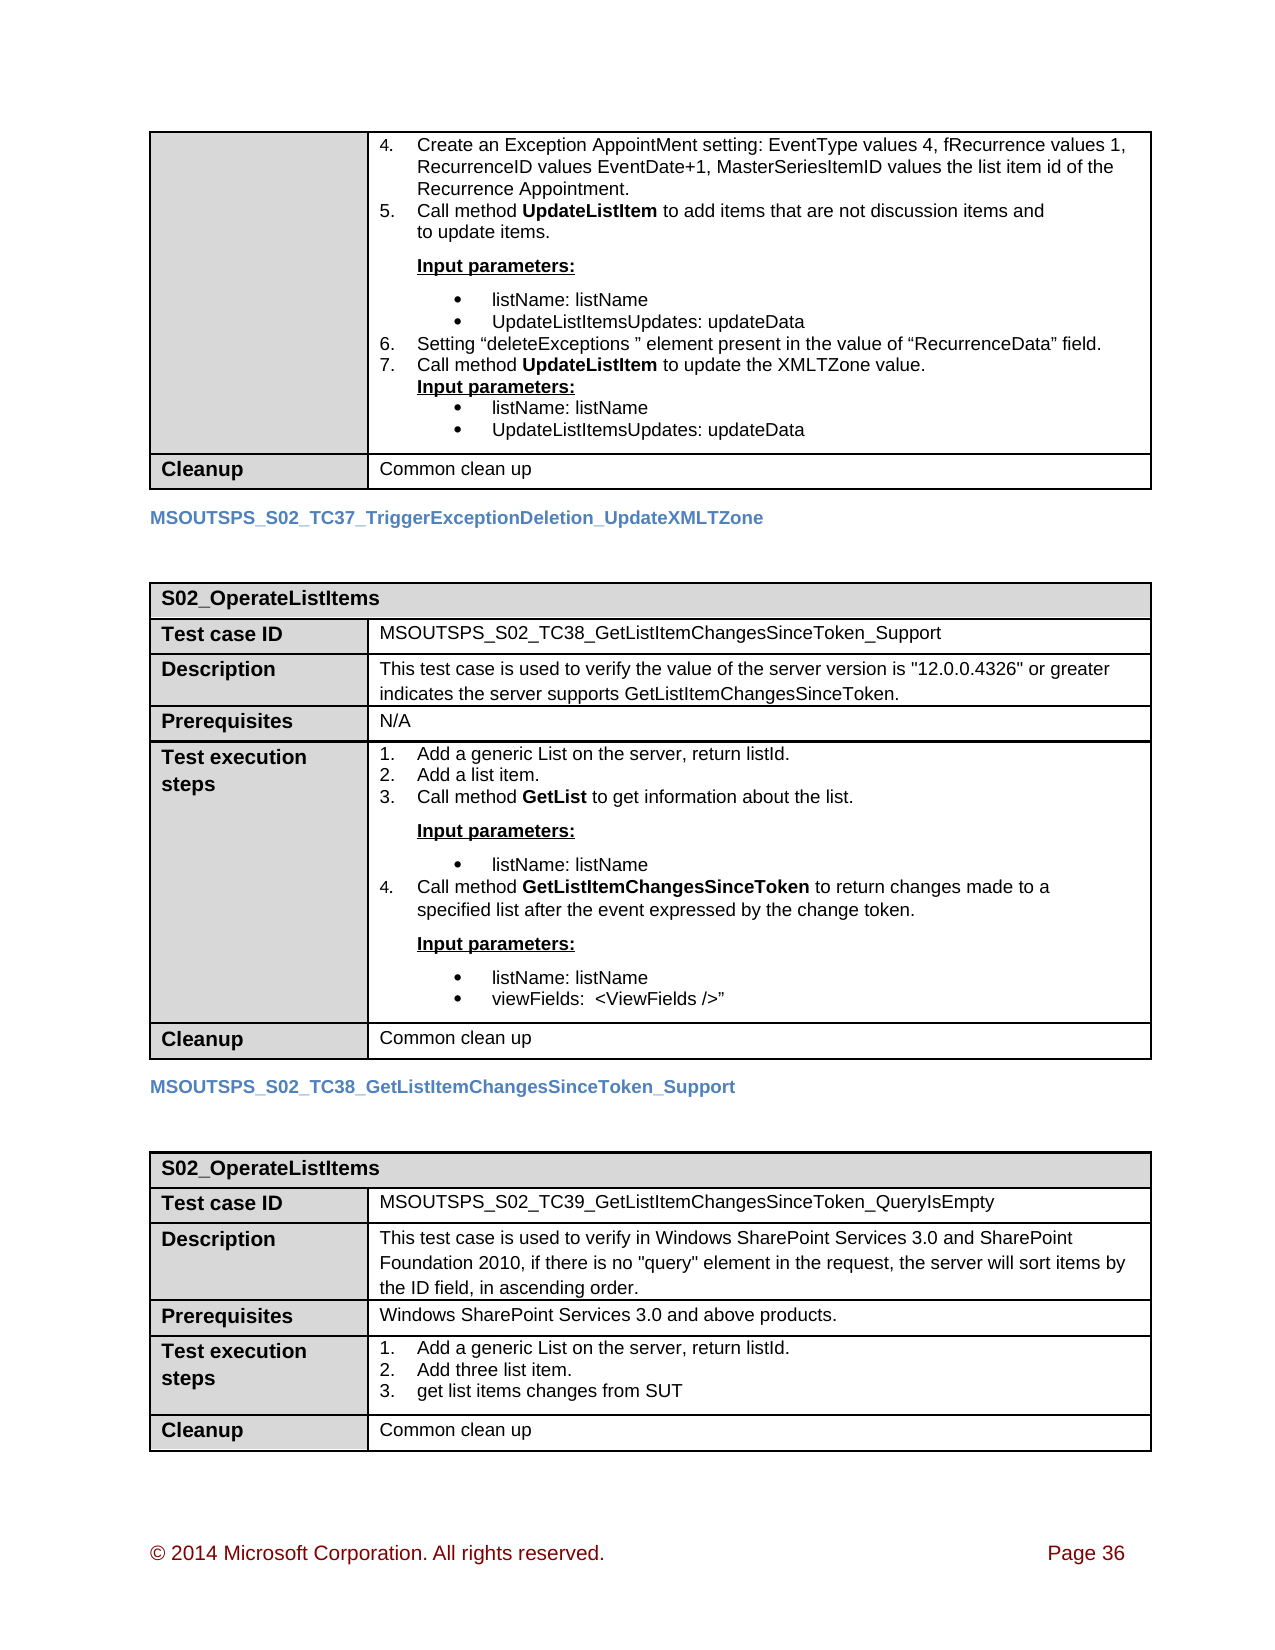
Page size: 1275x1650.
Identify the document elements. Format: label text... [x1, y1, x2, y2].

table_cell MSOUTSPS_S02_TC39_GetListItemChangesSinceToken_QueryIsEmpty [369, 1189, 1150, 1222]
table_cell Common clean up [369, 1024, 1150, 1058]
table_cell Test execution steps [151, 743, 367, 1022]
table_header S02_OperateListItems [151, 584, 1150, 617]
table_cell Description [151, 655, 367, 705]
table_header S02_OperateListItems [151, 1154, 1150, 1187]
table_cell Common clean up [369, 455, 1150, 488]
table_cell MSOUTSPS_S02_TC38_GetListItemChangesSinceToken_Support [369, 620, 1150, 653]
table_cell Test execution steps [151, 1337, 367, 1414]
table_cell Cleanup [151, 1024, 367, 1058]
text MSOUTSPS_S02_TC37_TriggerExceptionDeletion_UpdateXMLTZone [150, 503, 1125, 530]
table_cell Windows SharePoint Services 3.0 and above products. [369, 1301, 1150, 1335]
text MSOUTSPS_S02_TC38_GetListItemChangesSinceToken_Support [150, 1072, 1125, 1099]
table_cell Test case ID [151, 620, 367, 653]
table_cell Cleanup [151, 1416, 367, 1449]
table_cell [369, 133, 1150, 453]
table_cell Add a generic List on the server, return listId. Add a list item. Call method GetList to get information about the list. Input parameters: listName: listName Call method GetListItemChangesSinceToken to return changes made to a specified list after the event expressed by the change token. Input parameters: listName: listName viewFields: <ViewFields />” [369, 743, 1150, 1022]
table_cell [151, 133, 367, 453]
table_cell Test case ID [151, 1189, 367, 1222]
table_cell N/A [369, 707, 1150, 740]
table_cell Description [151, 1224, 367, 1299]
table_cell Common clean up [369, 1416, 1150, 1449]
table_cell This test case is used to verify in Windows SharePoint Services 3.0 and SharePoint Foundation 2010, if there is no "query" element in the request, the server will sort items by the ID field, in ascending order. [369, 1224, 1150, 1299]
table_cell Add a generic List on the server, return listId. Add three list item. get list items changes from SUT [369, 1337, 1150, 1414]
table_cell Prerequisites [151, 1301, 367, 1335]
table_cell Cleanup [151, 455, 367, 488]
table_cell This test case is used to verify the value of the server version is "12.0.0.4326" or greater indicates the server supports GetListItemChangesSinceToken. [369, 655, 1150, 705]
table_cell Prerequisites [151, 707, 367, 740]
